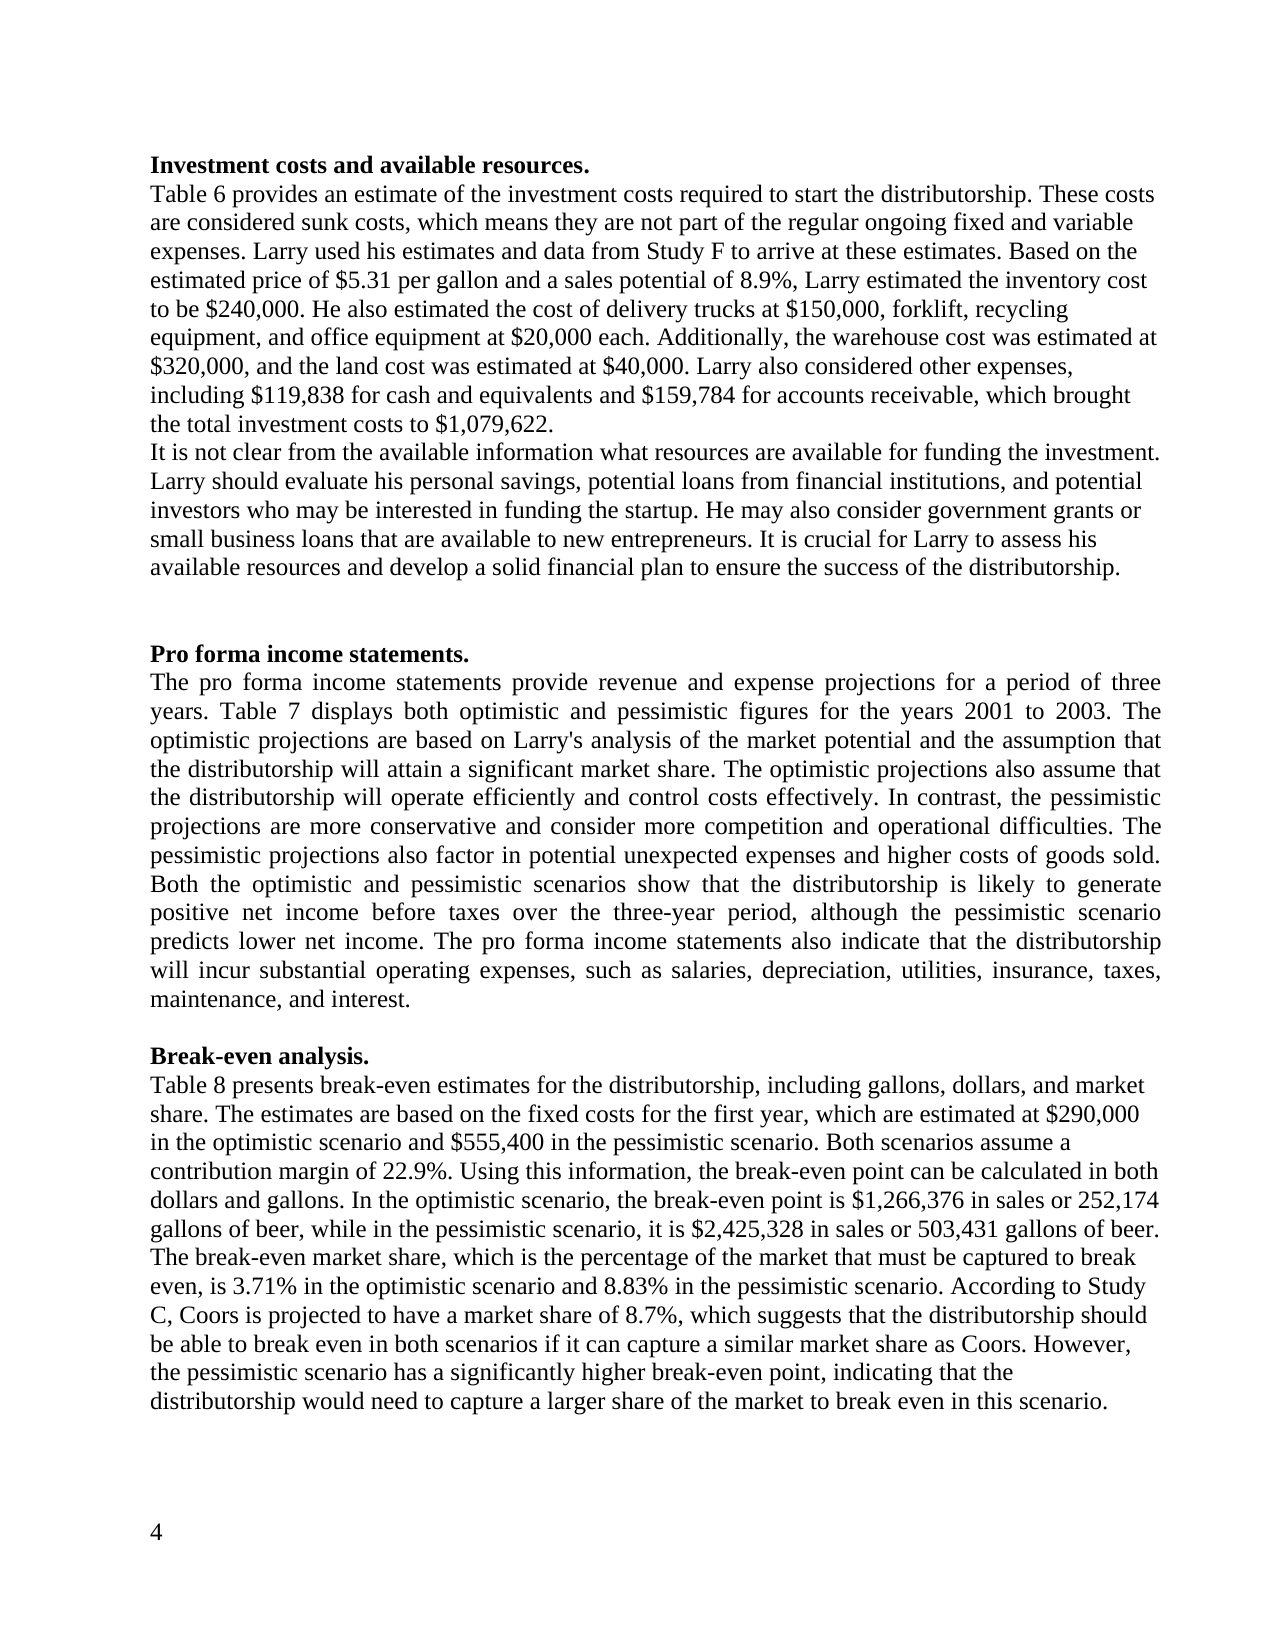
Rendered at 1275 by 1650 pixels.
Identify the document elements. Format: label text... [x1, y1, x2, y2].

text The pro forma income statements provide revenue and expense projections for a period of three years. Table 7 displays both optimistic and pessimistic figures for the years 2001 to 2003. The optimistic projections are based on Larry's analysis of the market potential and the assumption that the distributorship will attain a significant market share. The optimistic projections also assume that the distributorship will operate efficiently and control costs effectively. In contrast, the pessimistic projections are more conservative and consider more competition and operational difficulties. The pessimistic projections also factor in potential unexpected expenses and higher costs of goods sold. Both the optimistic and pessimistic scenarios show that the distributorship is likely to generate positive net income before taxes over the three-year period, although the pessimistic scenario predicts lower net income. The pro forma income statements also indicate that the distributorship will incur substantial operating expenses, such as salaries, depreciation, utilities, insurance, taxes, maintenance, and interest. [150, 667, 1162, 1012]
text Break-even analysis. [150, 1041, 1162, 1070]
text Table 8 presents break-even estimates for the distributorship, including gallons, dollars, and market share. The estimates are based on the fixed costs for the first year, which are estimated at $290,000 in the optimistic scenario and $555,400 in the pessimistic scenario. Both scenarios assume a contribution margin of 22.9%. Using this information, the break-even point can be calculated in both dollars and gallons. In the optimistic scenario, the break-even point is $1,266,376 in sales or 252,174 gallons of beer, while in the pessimistic scenario, it is $2,425,328 in sales or 503,431 gallons of beer. The break-even market share, which is the percentage of the market that must be captured to break even, is 3.71% in the optimistic scenario and 8.83% in the pessimistic scenario. According to Study C, Coors is projected to have a market share of 8.7%, which suggests that the distributorship should be able to break even in both scenarios if it can capture a similar market share as Coors. However, the pessimistic scenario has a significantly higher break-even point, indicating that the distributorship would need to capture a larger share of the market to break even in this scenario. [150, 1070, 1162, 1415]
text It is not clear from the available information what resources are available for funding the investment. Larry should evaluate his personal savings, potential loans from financial institutions, and potential investors who may be interested in funding the startup. He may also consider government grants or small business loans that are available to new entrepreneurs. It is crucial for Larry to assess his available resources and develop a solid financial plan to ensure the success of the distributorship. [150, 437, 1162, 581]
text Pro forma income statements. [150, 639, 1162, 667]
text Table 6 provides an estimate of the investment costs required to start the distributorship. These costs are considered sunk costs, which means they are not part of the regular ongoing fixed and variable expenses. Larry used his estimates and data from Study F to arrive at these estimates. Based on the estimated price of $5.31 per gallon and a sales potential of 8.9%, Larry estimated the inventory cost to be $240,000. He also estimated the cost of delivery trucks at $150,000, forklift, recycling equipment, and office equipment at $20,000 each. Additionally, the warehouse cost was estimated at $320,000, and the land cost was estimated at $40,000. Larry also considered other expenses, including $119,838 for cash and equivalents and $159,784 for accounts receivable, which brought the total investment costs to $1,079,622. [150, 179, 1162, 437]
text Investment costs and available resources. [150, 150, 1162, 179]
